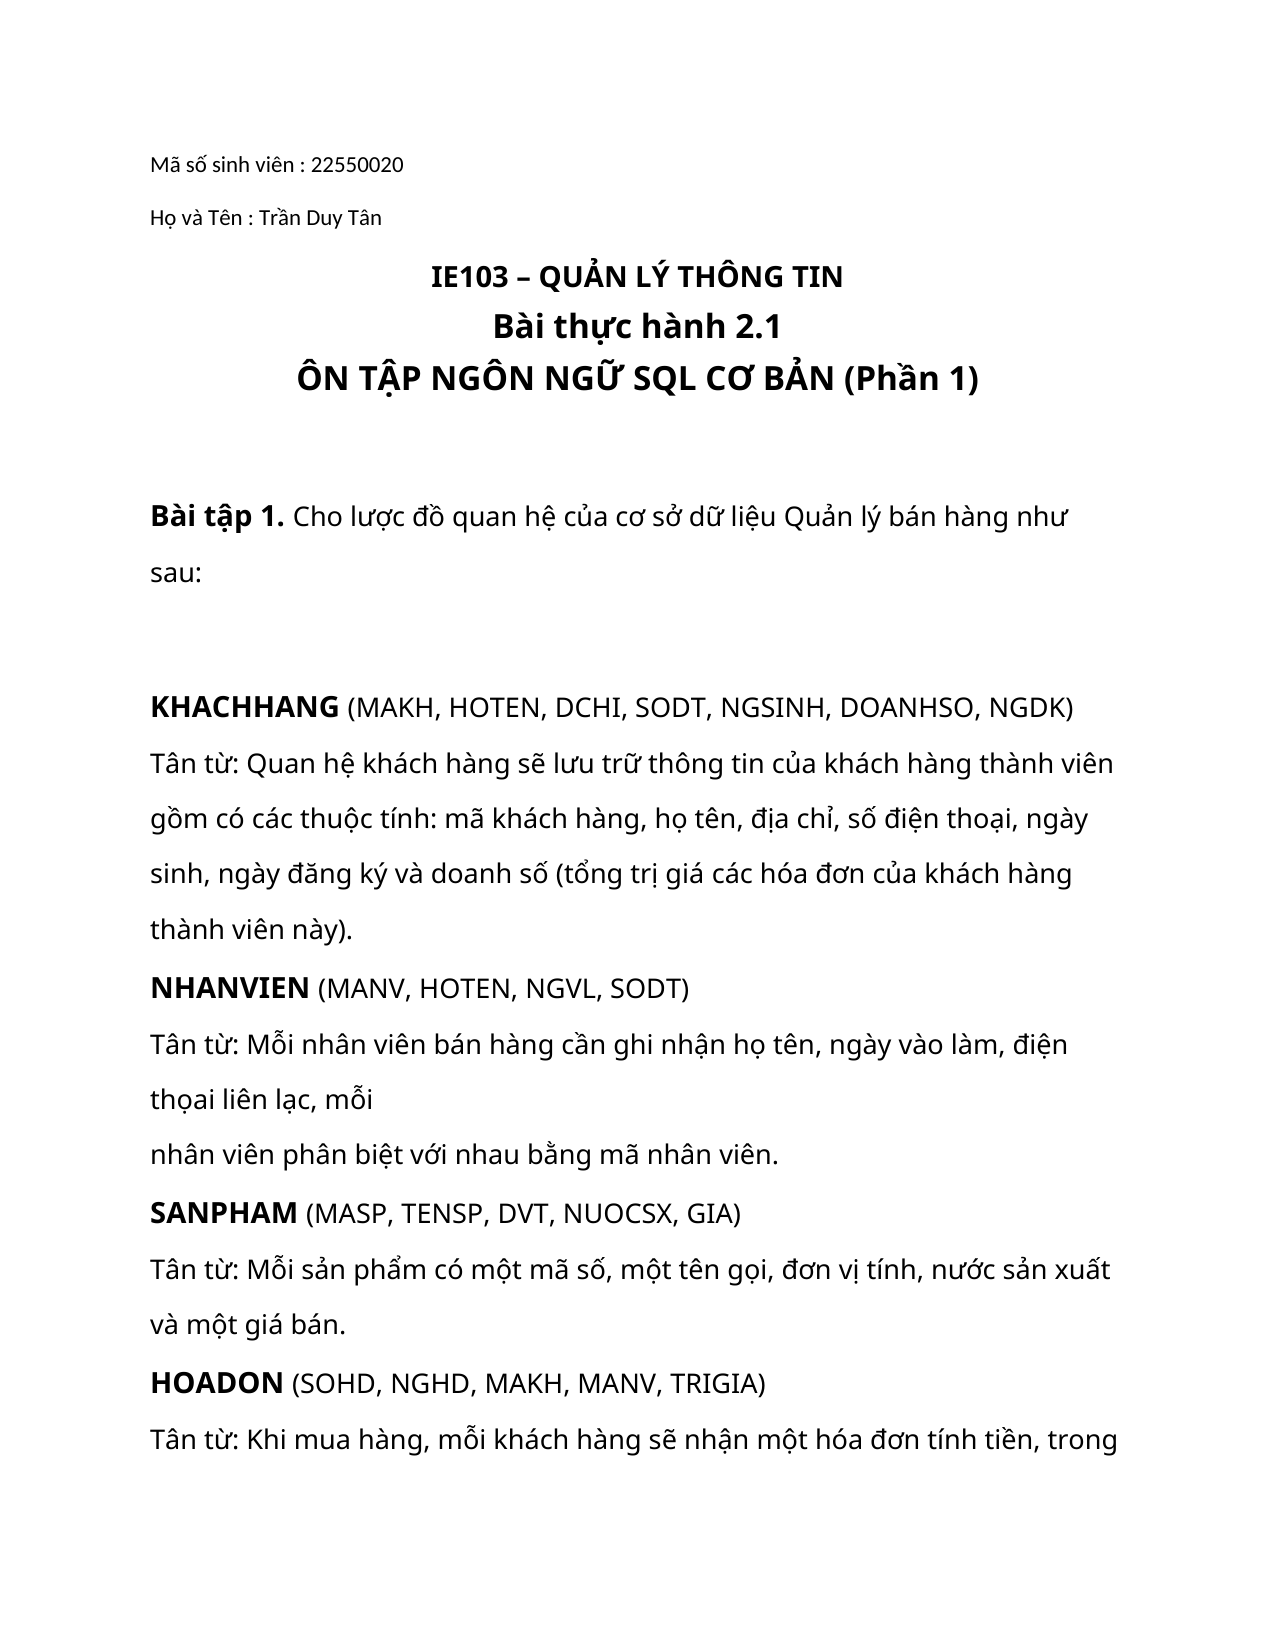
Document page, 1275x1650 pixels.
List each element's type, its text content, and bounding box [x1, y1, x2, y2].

text Họ và Tên : Trần Duy Tân [150, 203, 1125, 231]
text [150, 629, 1125, 1457]
text Bài tập 1. Cho lược đồ quan hệ của cơ sở dữ liệu Quản lý bán hàng như sau: [150, 495, 1125, 590]
text IE103 – QUẢN LÝ THÔNG TIN Bài thực hành 2.1 ÔN TẬP NGÔN NGỮ SQL CƠ BẢN (Phần 1) [150, 256, 1125, 400]
text Mã số sinh viên : 22550020 [150, 150, 1125, 178]
